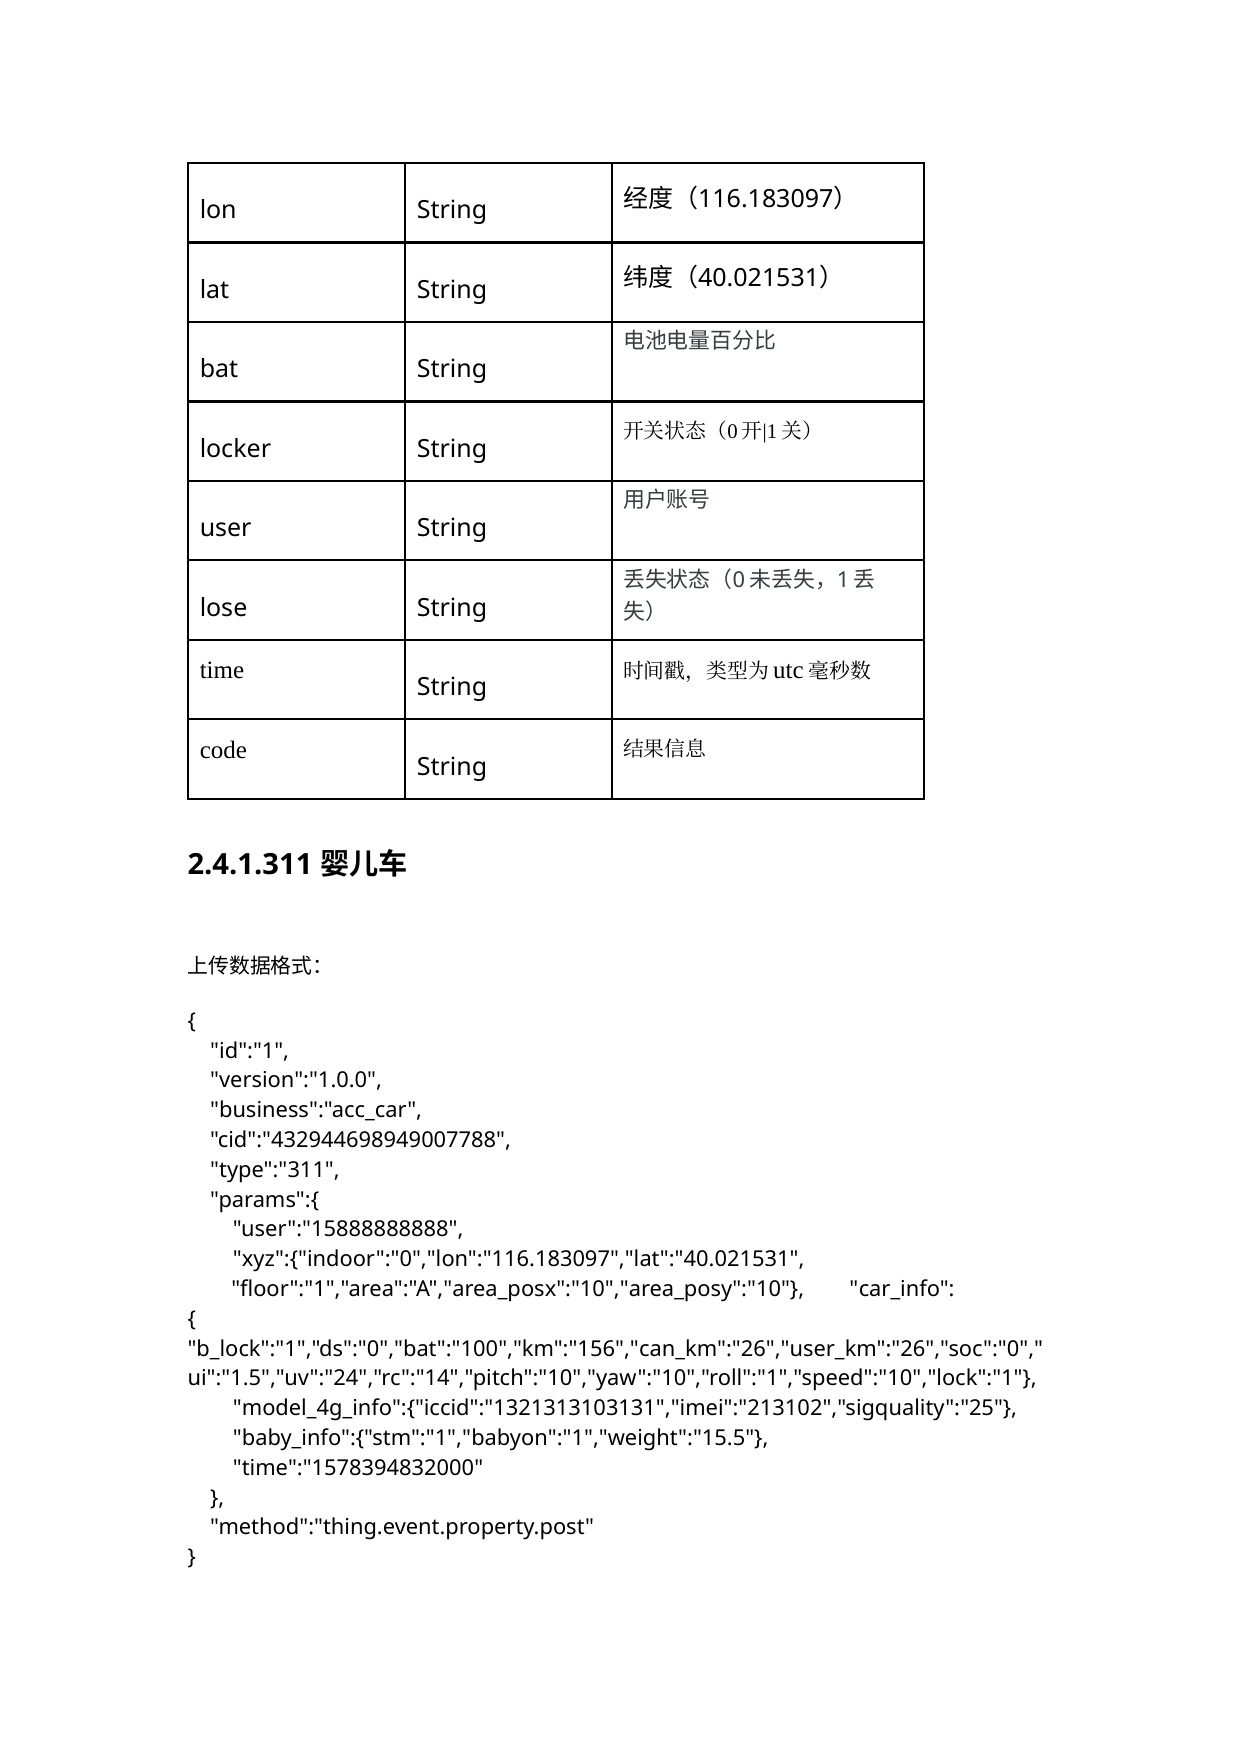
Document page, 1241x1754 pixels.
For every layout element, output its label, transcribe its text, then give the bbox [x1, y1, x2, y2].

table_cell 结果信息 [613, 720, 923, 798]
text "xyz":{"indoor":"0","lon":"116.183097","lat":"40.021531", "floor":"1","area":"A","area_posx":"10","area_posy":"10"}, "car_info":{"b_lock":"1","ds":"0","bat":"100","km":"156","can_km":"26","user_km":"26","soc":"0","ui":"1.5","uv":"24","rc":"14","pitch":"10","yaw":"10","roll":"1","speed":"10","lock":"1"}, [187, 1243, 1053, 1392]
text "type":"311", [187, 1154, 1053, 1183]
text "model_4g_info":{"iccid":"1321313103131","imei":"213102","sigquality":"25"}, [187, 1392, 1053, 1422]
text { [187, 1005, 1053, 1034]
table_cell String [406, 641, 611, 718]
table_cell String [406, 482, 611, 559]
table_cell 经度（116.183097） [613, 164, 923, 241]
table_cell lat [189, 244, 404, 321]
text "time":"1578394832000" [187, 1452, 1053, 1481]
table_cell code [189, 720, 404, 798]
table_cell 纬度（40.021531） [613, 244, 923, 321]
text "user":"15888888888", [187, 1213, 1053, 1243]
table_cell String [406, 403, 611, 480]
text "params":{ [187, 1183, 1053, 1213]
table_cell lose [189, 561, 404, 639]
table_cell 丢失状态（0未丢失，1丢失） [613, 561, 923, 639]
table_cell 电池电量百分比 [613, 323, 923, 400]
text }, [187, 1481, 1053, 1511]
table_cell time [189, 641, 404, 718]
text "cid":"432944698949007788", [187, 1124, 1053, 1154]
table_cell lon [189, 164, 404, 241]
table_cell 时间戳，类型为utc毫秒数 [613, 641, 923, 718]
table_cell 开关状态（0开|1关） [613, 403, 923, 480]
text "method":"thing.event.property.post" [187, 1511, 1053, 1541]
table_cell 用户账号 [613, 482, 923, 559]
table_cell String [406, 164, 611, 241]
table_cell user [189, 482, 404, 559]
text "version":"1.0.0", [187, 1064, 1053, 1094]
table_cell locker [189, 403, 404, 480]
table_cell String [406, 244, 611, 321]
subtitle 2.4.1.311 婴儿车 [187, 829, 1053, 894]
text } [187, 1541, 1053, 1571]
text "baby_info":{"stm":"1","babyon":"1","weight":"15.5"}, [187, 1422, 1053, 1452]
text "id":"1", [187, 1034, 1053, 1064]
text 上传数据格式： [187, 948, 1053, 980]
table_cell String [406, 720, 611, 798]
table_cell String [406, 323, 611, 400]
text "business":"acc_car", [187, 1094, 1053, 1124]
table_cell String [406, 561, 611, 639]
table_cell bat [189, 323, 404, 400]
